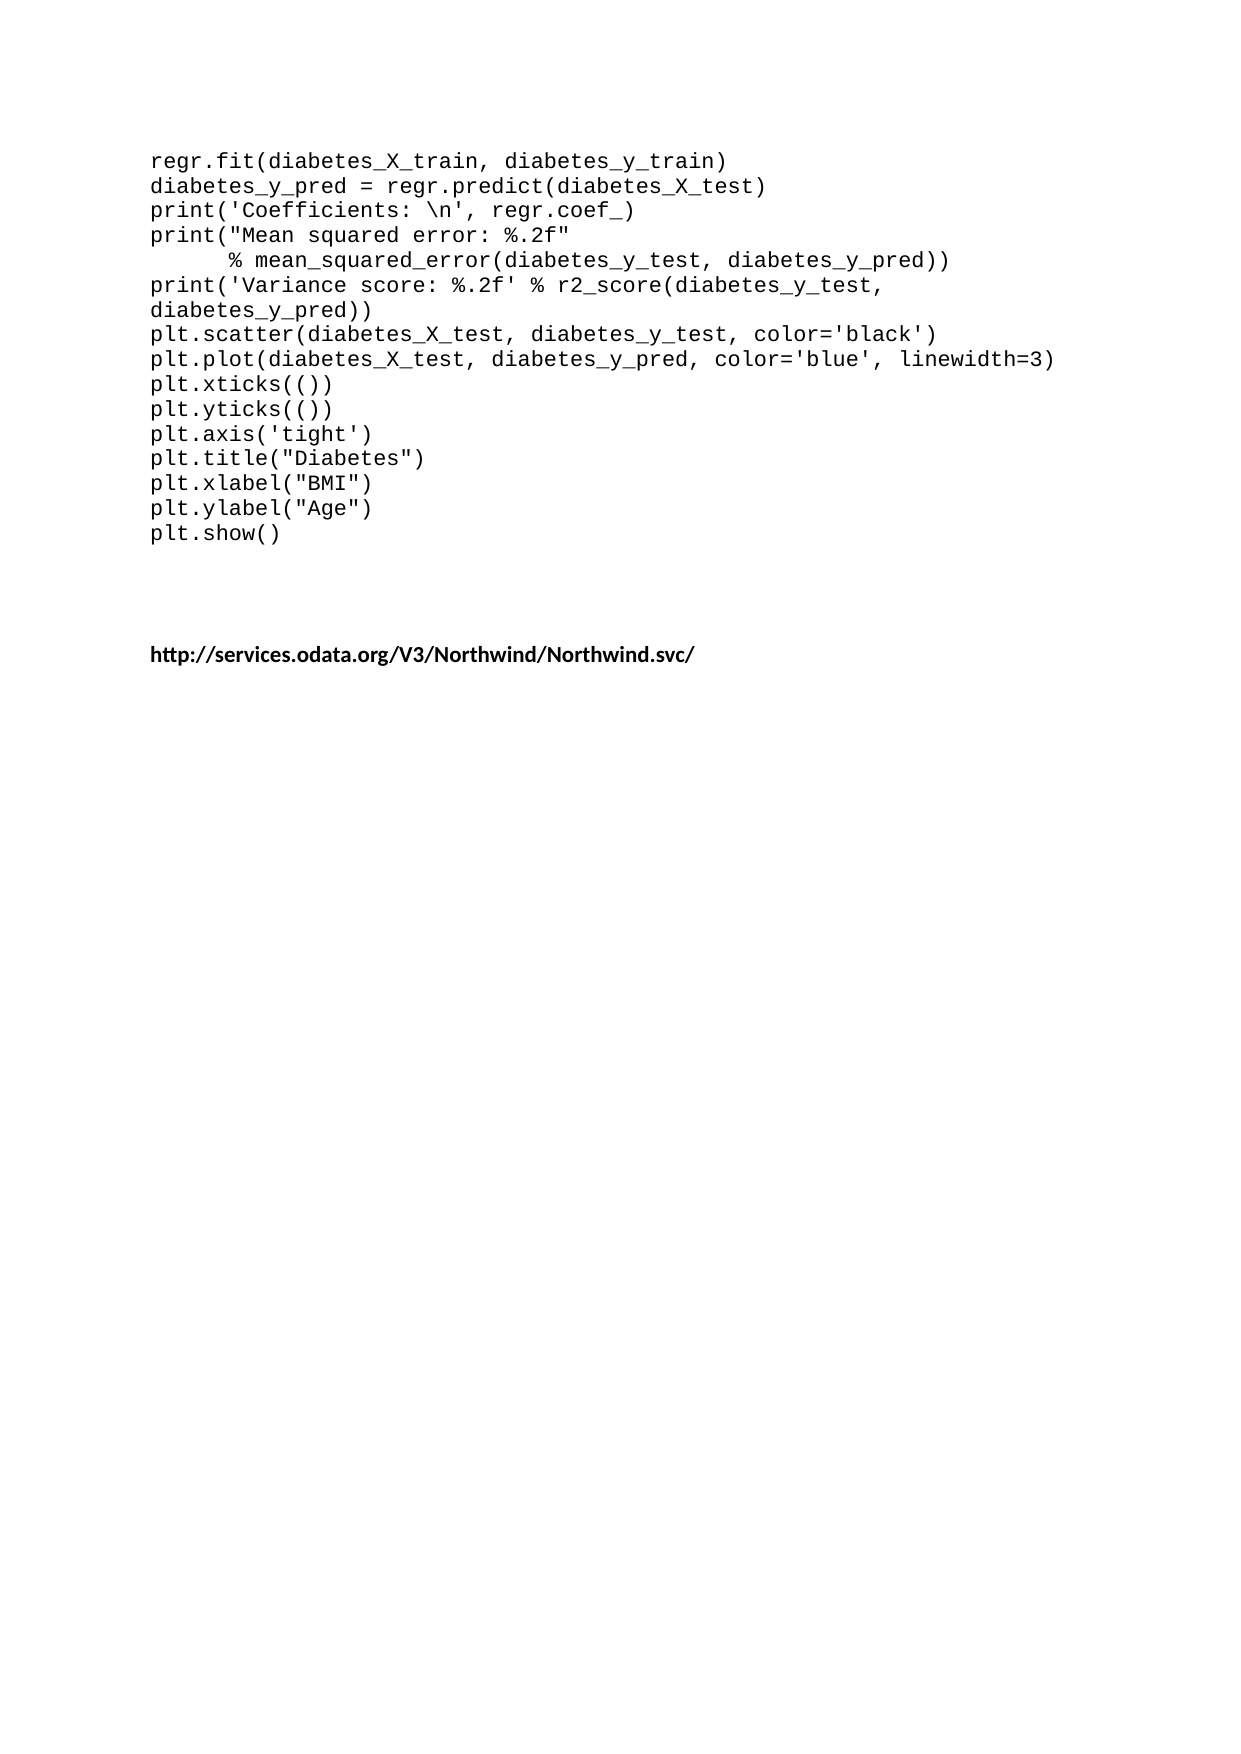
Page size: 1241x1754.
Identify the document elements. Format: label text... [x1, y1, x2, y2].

text plt.axis('tight') [150, 423, 1090, 447]
text plt.plot(diabetes_X_test, diabetes_y_pred, color='blue', linewidth=3) [150, 348, 1090, 373]
text diabetes_y_pred = regr.predict(diabetes_X_test) [150, 175, 1090, 199]
text print('Variance score: %.2f' % r2_score(diabetes_y_test, diabetes_y_pred)) [150, 274, 1090, 323]
text % mean_squared_error(diabetes_y_test, diabetes_y_pred)) [150, 249, 1090, 274]
text plt.ylabel("Age") [150, 497, 1090, 522]
text print("Mean squared error: %.2f" [150, 224, 1090, 249]
text plt.yticks(()) [150, 398, 1090, 423]
text plt.xlabel("BMI") [150, 472, 1090, 497]
text http://services.odata.org/V3/Northwind/Northwind.svc/ [150, 640, 1090, 668]
text plt.scatter(diabetes_X_test, diabetes_y_test, color='black') [150, 323, 1090, 348]
text plt.title("Diabetes") [150, 447, 1090, 472]
text regr.fit(diabetes_X_train, diabetes_y_train) [150, 150, 1090, 175]
text print('Coefficients: \n', regr.coef_) [150, 199, 1090, 224]
text plt.show() [150, 522, 1090, 547]
text plt.xticks(()) [150, 373, 1090, 398]
